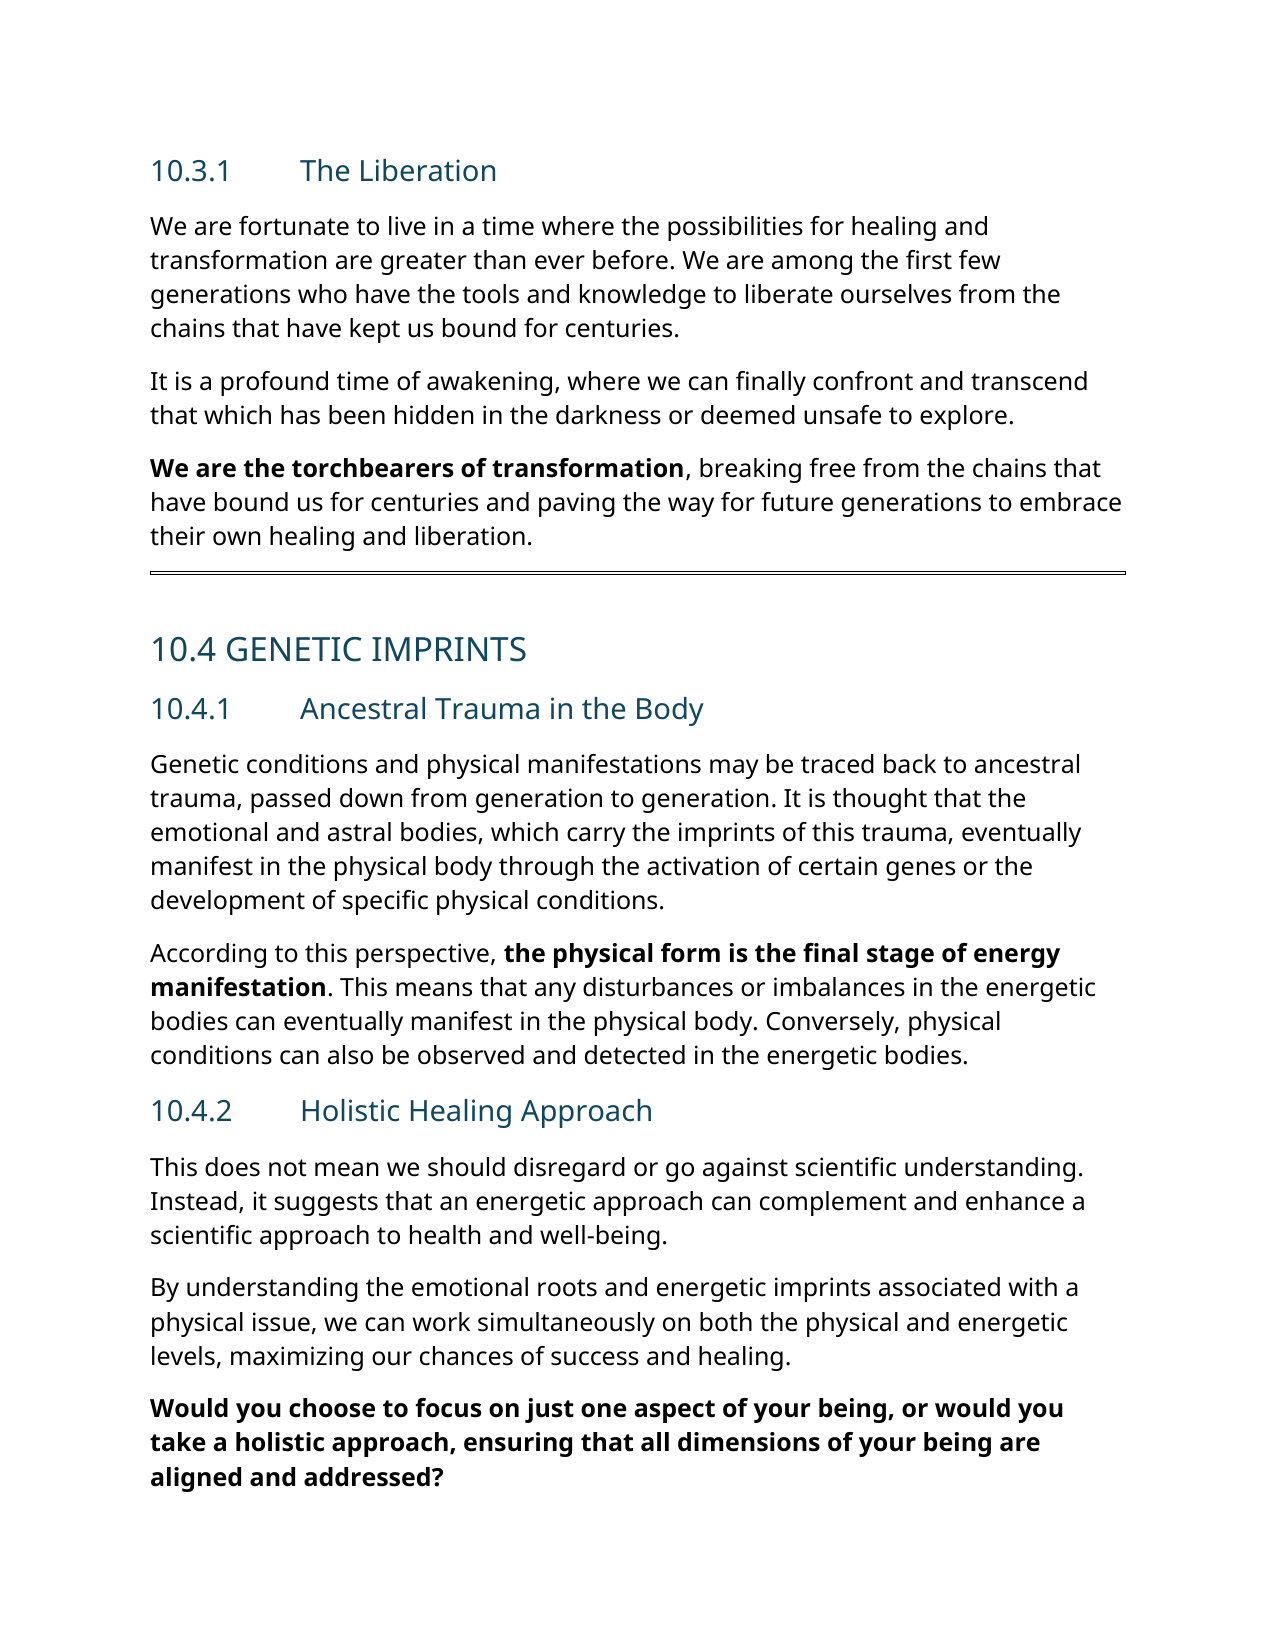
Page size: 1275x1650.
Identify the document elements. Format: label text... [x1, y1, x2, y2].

text We are the torchbearers of transformation, breaking free from the chains that have bound us for centuries and paving the way for future generations to embrace their own healing and liberation. [150, 450, 1125, 552]
text By understanding the emotional roots and energetic imprints associated with a physical issue, we can work simultaneously on both the physical and energetic levels, maximizing our chances of success and healing. [150, 1270, 1125, 1372]
subtitle 10.4.2 Holistic Healing Approach [150, 1091, 1125, 1130]
text We are fortunate to live in a time where the possibilities for healing and transformation are greater than ever before. We are among the first few generations who have the tools and knowledge to liberate ourselves from the chains that have kept us bound for centuries. [150, 208, 1125, 345]
text According to this perspective, the physical form is the final stage of energy manifestation. This means that any disturbances or imbalances in the energetic bodies can eventually manifest in the physical body. Conversely, physical conditions can also be observed and detected in the energetic bodies. [150, 936, 1125, 1072]
text This does not mean we should disregard or go against scientific understanding. Instead, it suggests that an energetic approach can complement and enhance a scientific approach to health and well-being. [150, 1149, 1125, 1251]
text Would you choose to focus on just one aspect of your being, or would you take a holistic approach, ensuring that all dimensions of your being are aligned and addressed? [150, 1391, 1125, 1493]
subtitle 10.4 GENETIC IMPRINTS [150, 626, 1125, 672]
subtitle 10.3.1 The Liberation [150, 150, 1125, 190]
text Genetic conditions and physical manifestations may be traced back to ancestral trauma, passed down from generation to generation. It is thought that the emotional and astral bodies, which carry the imprints of this trauma, eventually manifest in the physical body through the activation of certain genes or the development of specific physical conditions. [150, 747, 1125, 917]
subtitle 10.4.1 Ancestral Trauma in the Body [150, 688, 1125, 728]
text It is a profound time of awakening, where we can finally confront and transcend that which has been hidden in the darkness or deemed unsafe to explore. [150, 363, 1125, 432]
